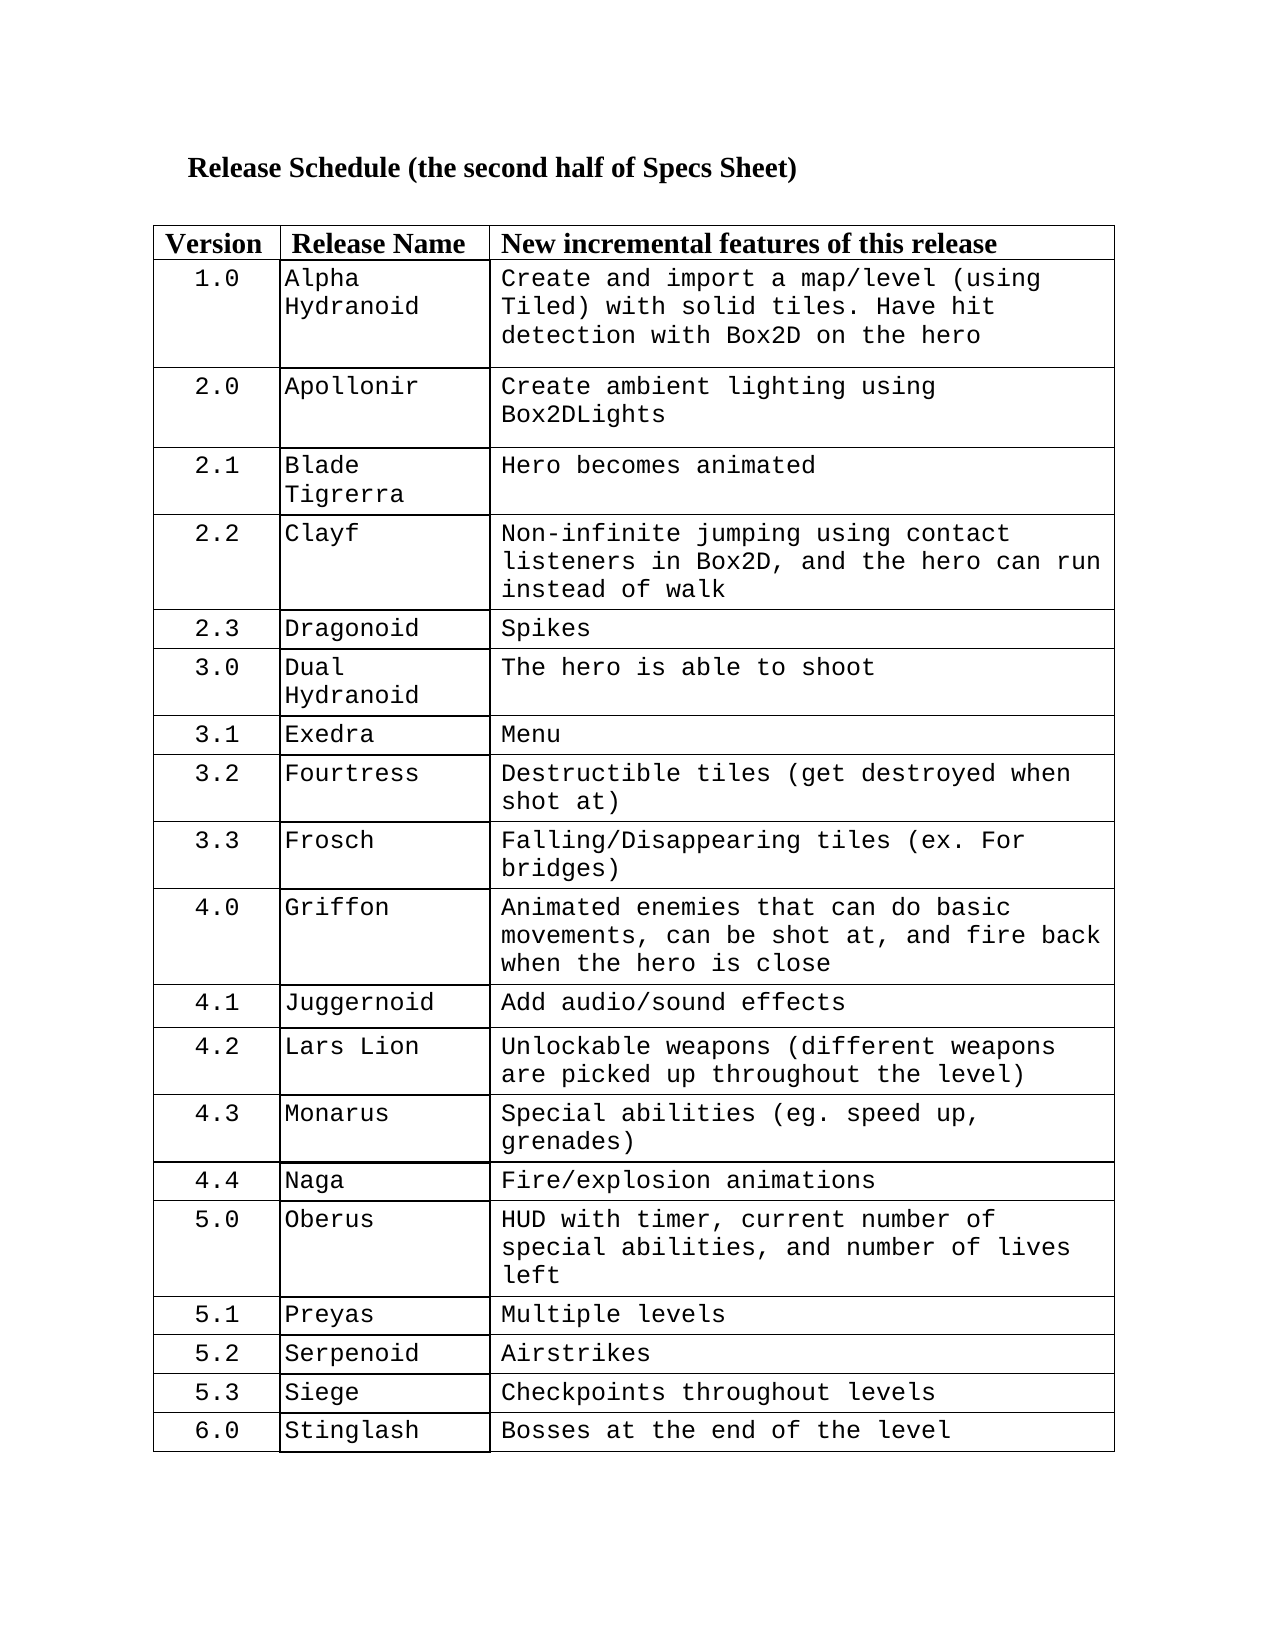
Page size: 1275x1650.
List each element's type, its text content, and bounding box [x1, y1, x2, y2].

table_cell 5.1 [154, 1297, 279, 1334]
table_cell 2.1 [154, 448, 279, 514]
table_cell Multiple levels [491, 1297, 1114, 1334]
table_cell Serpenoid [281, 1336, 489, 1373]
table_cell Bosses at the end of the level [491, 1413, 1114, 1451]
table_cell 3.0 [154, 649, 279, 715]
table_cell 5.0 [154, 1201, 279, 1296]
table_cell 4.0 [154, 889, 279, 983]
table_cell Lars Lion [281, 1029, 489, 1094]
table_cell Oberus [281, 1202, 489, 1296]
table_cell Hero becomes animated [491, 448, 1114, 514]
table_cell Naga [281, 1164, 489, 1200]
table_cell Exedra [281, 717, 489, 754]
table_cell Apollonir [281, 369, 489, 447]
table_cell 5.3 [154, 1374, 279, 1412]
table_cell Preyas [281, 1298, 489, 1334]
text Release Schedule (the second half of Specs Sheet) [187, 150, 1087, 183]
table_cell Create ambient lighting using Box2DLights [491, 368, 1114, 447]
table_cell Clayf [281, 516, 489, 609]
table_cell HUD with timer, current number of special abilities, and number of lives left [491, 1201, 1114, 1296]
table_cell Fourtress [281, 756, 489, 821]
table_cell Unlockable weapons (different weapons are picked up throughout the level) [491, 1028, 1114, 1094]
table_cell Fire/explosion animations [491, 1163, 1114, 1200]
table_cell Monarus [281, 1096, 489, 1161]
table_cell 4.1 [154, 985, 279, 1027]
table_cell 1.0 [154, 260, 279, 367]
table_cell Griffon [281, 890, 489, 983]
table_cell Create and import a map/level (using Tiled) with solid tiles. Have hit detection with Box2D on the hero [491, 260, 1114, 367]
table_cell The hero is able to shoot [491, 649, 1114, 715]
table_cell 4.3 [154, 1095, 279, 1161]
table_cell Checkpoints throughout levels [491, 1374, 1114, 1412]
table_cell Dual Hydranoid [281, 650, 489, 715]
table_cell Airstrikes [491, 1335, 1114, 1373]
table_cell Menu [491, 716, 1114, 754]
table_cell Frosch [281, 823, 489, 888]
table_cell 4.4 [154, 1163, 279, 1200]
table_cell 2.3 [154, 610, 279, 648]
table_cell Dragonoid [281, 611, 489, 648]
table_cell 3.3 [154, 822, 279, 888]
table_cell 4.2 [154, 1028, 279, 1094]
table_cell Stinglash [281, 1414, 489, 1451]
table_cell Blade Tigrerra [281, 449, 489, 514]
table_cell Siege [281, 1375, 489, 1412]
table_cell Spikes [491, 610, 1114, 648]
table_cell Non-infinite jumping using contact listeners in Box2D, and the hero can run instead of walk [491, 515, 1114, 609]
table_cell 2.0 [154, 368, 279, 447]
table_cell 2.2 [154, 515, 279, 609]
table_cell Animated enemies that can do basic movements, can be shot at, and fire back when the hero is close [491, 889, 1114, 983]
table_cell Falling/Disappearing tiles (ex. For bridges) [491, 822, 1114, 888]
table_cell Juggernoid [281, 986, 489, 1027]
table_cell 6.0 [154, 1413, 279, 1451]
table_cell 5.2 [154, 1335, 279, 1373]
table_cell Special abilities (eg. speed up, grenades) [491, 1095, 1114, 1161]
table_header New incremental features of this release [490, 226, 1114, 259]
table_cell Add audio/sound effects [491, 985, 1114, 1027]
table_cell 3.2 [154, 755, 279, 821]
table_cell Destructible tiles (get destroyed when shot at) [491, 755, 1114, 821]
table_header Version [154, 226, 280, 259]
table_header Release Name [281, 226, 489, 259]
table_cell Alpha Hydranoid [281, 261, 489, 367]
table_cell 3.1 [154, 716, 279, 754]
